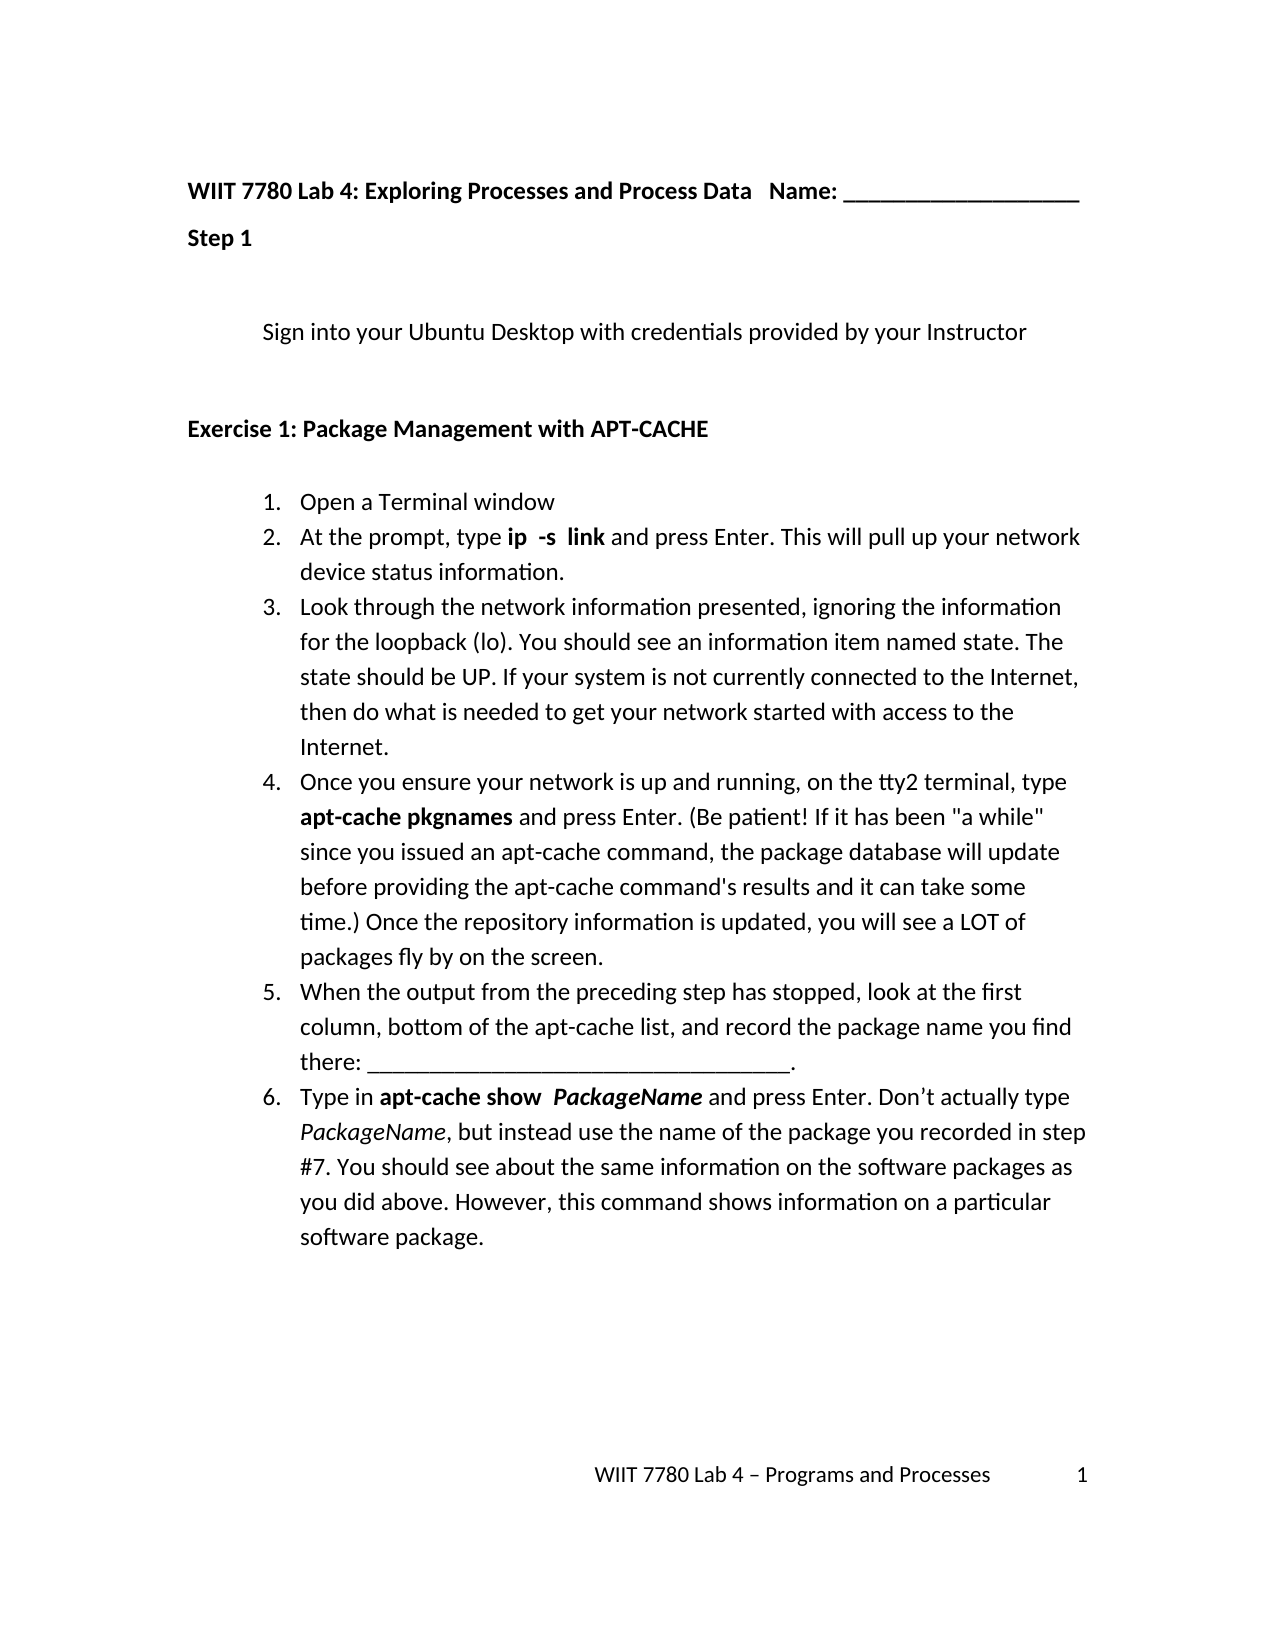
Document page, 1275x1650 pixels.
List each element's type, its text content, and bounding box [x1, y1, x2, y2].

list Once you ensure your network is up and running, on the tty2 terminal, type apt-cache pkgnames and press Enter. (Be patient! If it has been "a while" since you issued an apt-cache command, the package database will update before providing the apt-cache command's results and it can take some time.) Once the repository information is updated, you will see a LOT of packages fly by on the screen. [262, 766, 1087, 971]
list Open a Terminal window [262, 486, 1087, 516]
list When the output from the preceding step has stopped, look at the first column, bottom of the apt-cache list, and record the package name you find there: __________________________________. [262, 976, 1087, 1076]
title Sign into your Ubuntu Desktop with credentials provided by your Instructor [187, 316, 1087, 346]
text Step 1 [187, 222, 1087, 253]
list At the prompt, type ip -s link and press Enter. This will pull up your network device status information. [262, 521, 1087, 586]
list Look through the network information presented, ignoring the information for the loopback (lo). You should see an information item named state. The state should be UP. If your system is not currently connected to the Internet, then do what is needed to get your network started with access to the Internet. [262, 591, 1087, 761]
title Exercise 1: Package Management with APT-CACHE [187, 413, 1087, 444]
title WIIT 7780 Lab 4: Exploring Processes and Process Data Name: ___________________ [187, 175, 1087, 206]
list Type in apt-cache show PackageName and press Enter. Don’t actually type PackageName, but instead use the name of the package you recorded in step #7. You should see about the same information on the software packages as you did above. However, this command shows information on a particular software package. [262, 1081, 1087, 1251]
